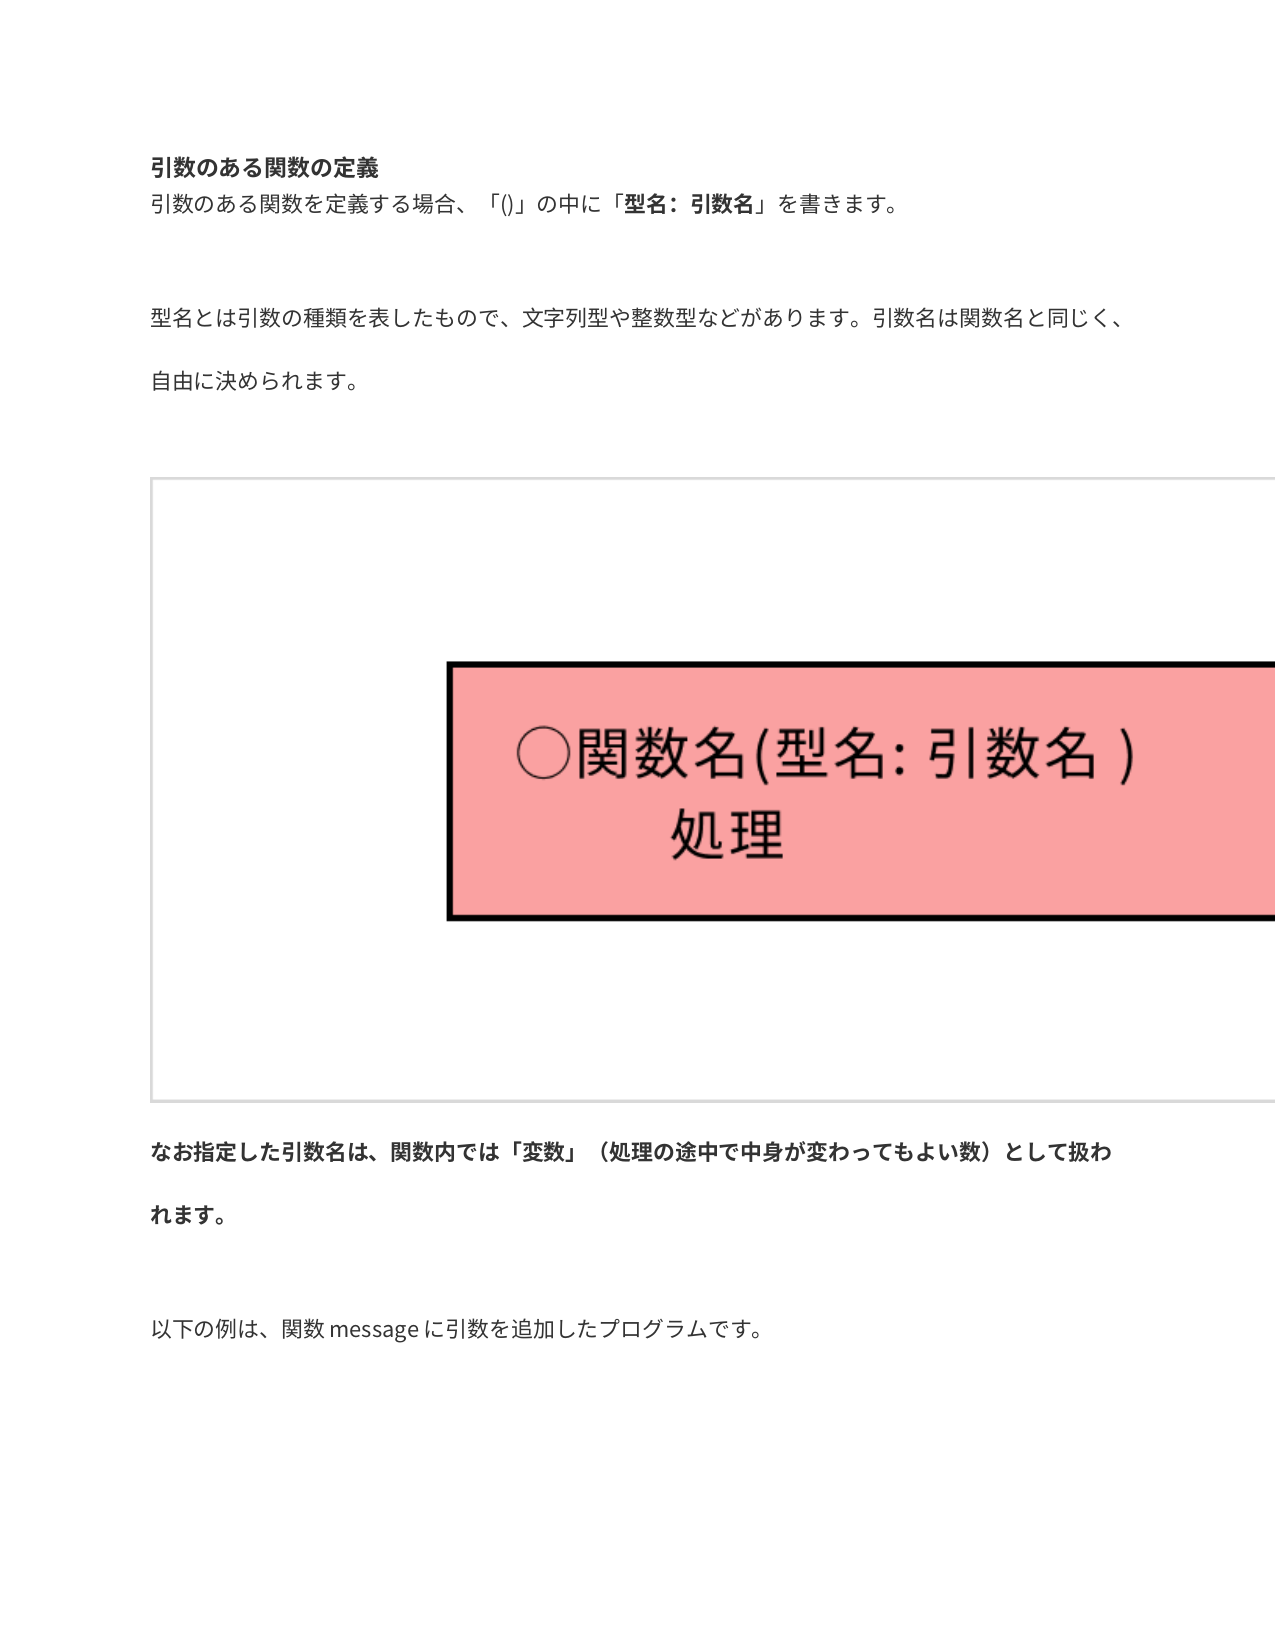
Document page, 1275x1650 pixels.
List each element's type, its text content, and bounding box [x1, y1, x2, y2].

picture [150, 477, 1275, 1103]
text 以下の例は、関数messageに引数を追加したプログラムです。 [150, 1312, 1125, 1343]
subtitle 引数のある関数の定義 [150, 150, 1125, 183]
text 型名とは引数の種類を表したもので、文字列型や整数型などがあります。引数名は関数名と同じく、自由に決められます。 [150, 301, 1125, 396]
text 引数のある関数を定義する場合、「()」の中に「型名：引数名」を書きます。 [150, 187, 1125, 219]
text なお指定した引数名は、関数内では「変数」（処理の途中で中身が変わってもよい数）として扱われます。 [150, 1135, 1125, 1230]
